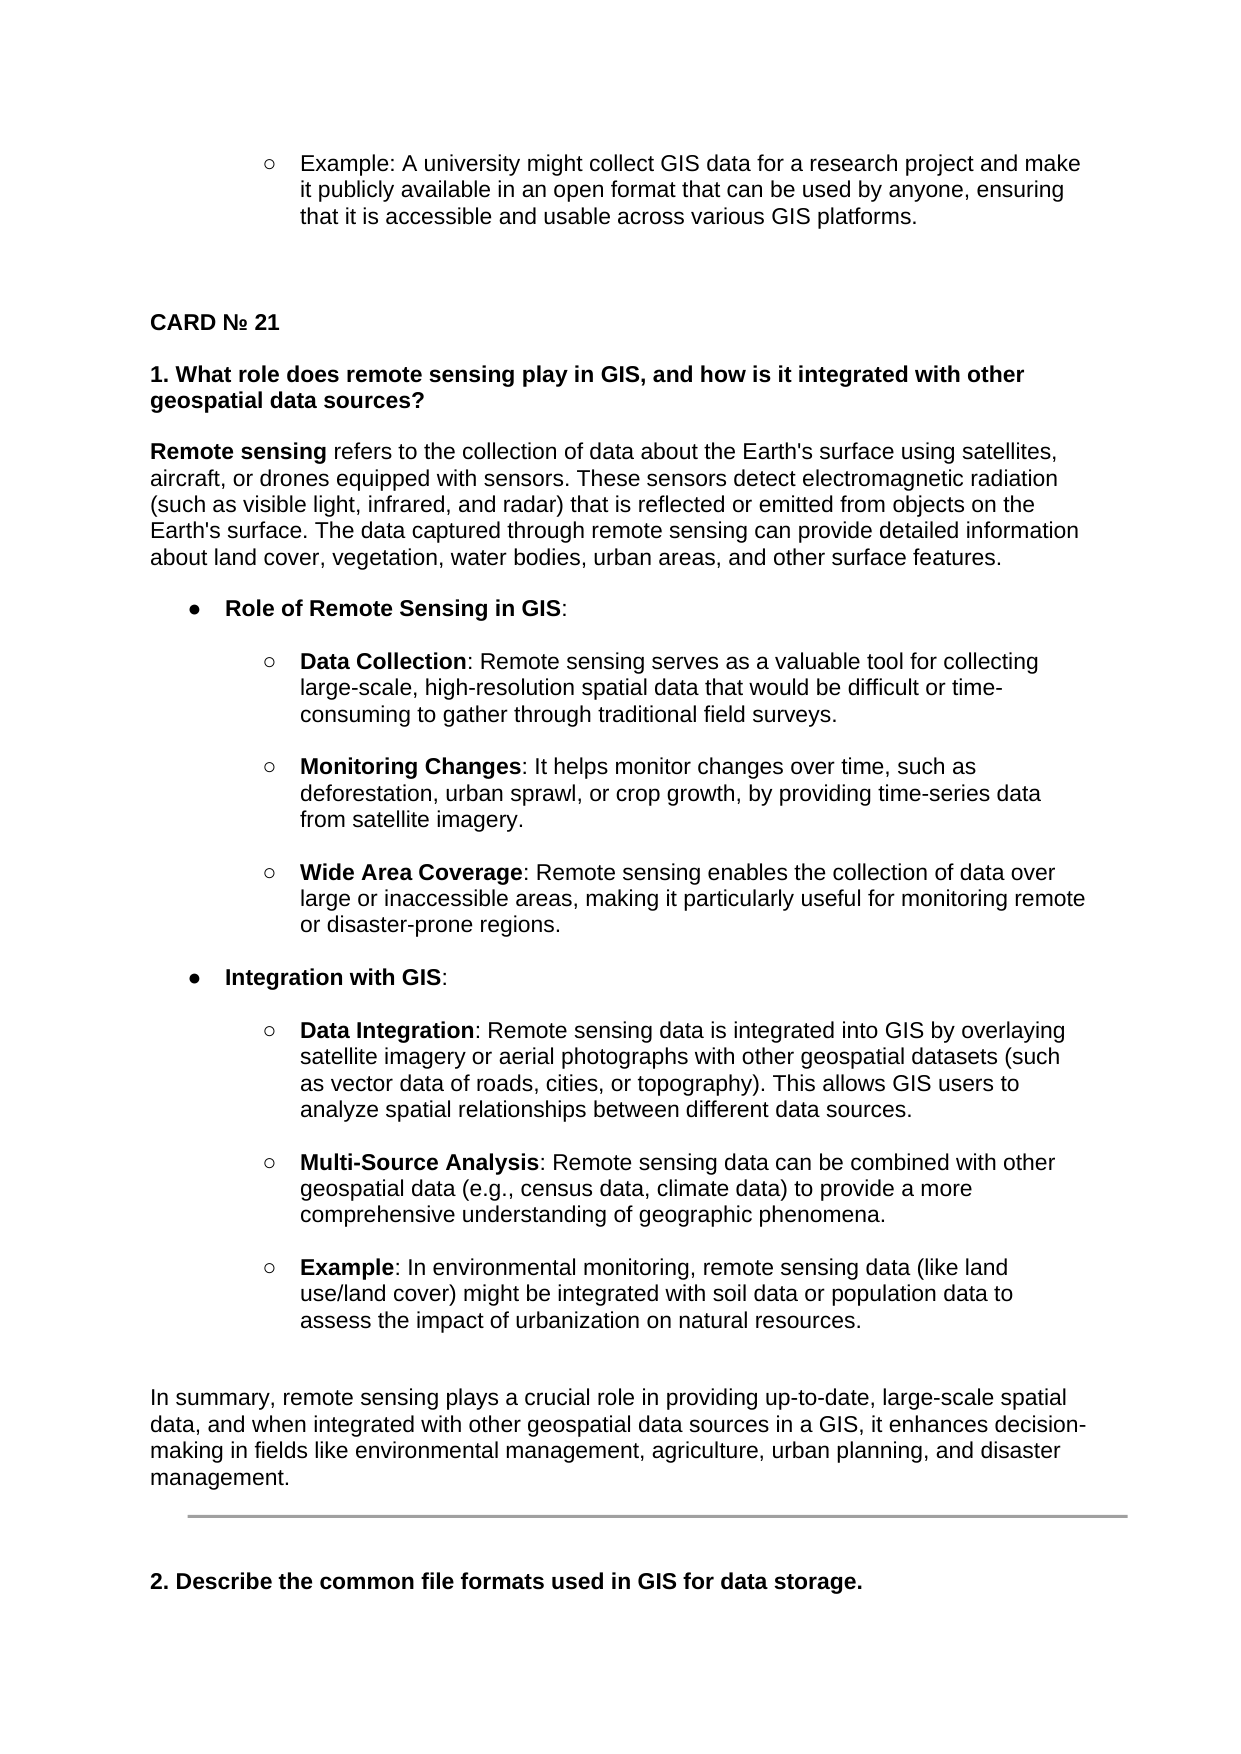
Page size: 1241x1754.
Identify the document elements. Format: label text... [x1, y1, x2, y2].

text 2. Describe the common file formats used in GIS for data storage. [150, 1568, 1090, 1594]
list Monitoring Changes: It helps monitor changes over time, such as deforestation, urban sprawl, or crop growth, by providing time-series data from satellite imagery. [262, 753, 1090, 859]
list Data Integration: Remote sensing data is integrated into GIS by overlaying satellite imagery or aerial photographs with other geospatial datasets (such as vector data of roads, cities, or topography). This allows GIS users to analyze spatial relationships between different data sources. [262, 1017, 1090, 1148]
list Wide Area Coverage: Remote sensing enables the collection of data over large or inaccessible areas, making it particularly useful for monitoring remote or disaster-prone regions. [262, 859, 1090, 964]
list Multi-Source Analysis: Remote sensing data can be combined with other geospatial data (e.g., census data, climate data) to provide a more comprehensive understanding of geographic phenomena. [262, 1148, 1090, 1254]
text Remote sensing refers to the collection of data about the Earth's surface using satellites, aircraft, or drones equipped with sensors. These sensors detect electromagnetic radiation (such as visible light, infrared, and radar) that is reflected or emitted from objects on the Earth's surface. The data captured through remote sensing can provide detailed information about land cover, vegetation, water bodies, urban areas, and other surface features. [150, 438, 1090, 570]
text CARD № 21 [150, 309, 1090, 336]
text In summary, remote sensing plays a crucial role in providing up-to-date, large-scale spatial data, and when integrated with other geospatial data sources in a GIS, it enhances decision-making in fields like environmental management, agriculture, urban planning, and disaster management. [150, 1384, 1090, 1490]
list Integration with GIS: [187, 964, 1090, 1017]
list Example: A university might collect GIS data for a research project and make it publicly available in an open format that can be used by anyone, ensuring that it is accessible and usable across various GIS platforms. [262, 150, 1090, 229]
text 1. What role does remote sensing play in GIS, and how is it integrated with other geospatial data sources? [150, 361, 1090, 413]
list Example: In environmental monitoring, remote sensing data (like land use/land cover) might be integrated with soil data or population data to assess the impact of urbanization on natural resources. [262, 1254, 1090, 1359]
list Data Collection: Remote sensing serves as a valuable tool for collecting large-scale, high-resolution spatial data that would be difficult or time-consuming to gather through traditional field surveys. [262, 648, 1090, 753]
list Role of Remote Sensing in GIS: [187, 595, 1090, 648]
